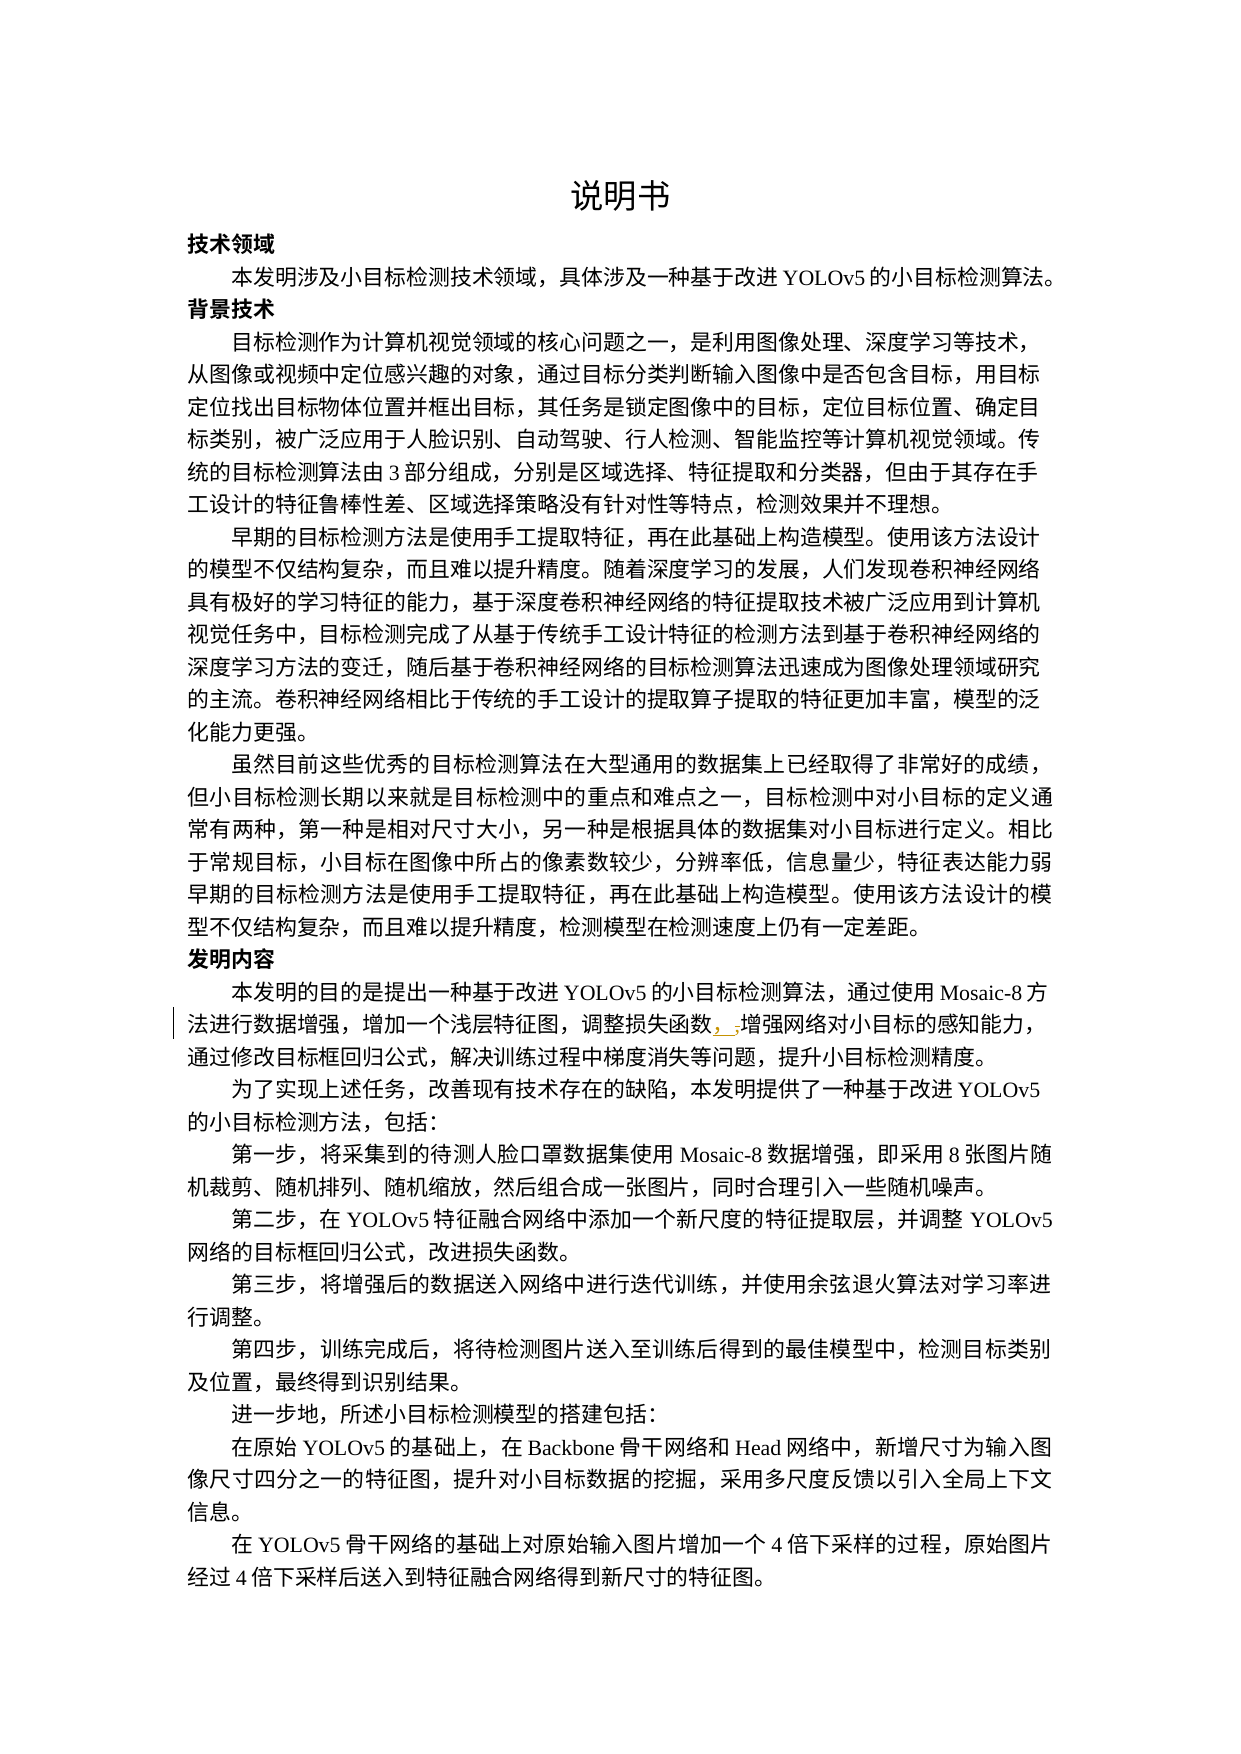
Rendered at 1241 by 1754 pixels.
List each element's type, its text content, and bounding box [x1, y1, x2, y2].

text 为了实现上述任务，改善现有技术存在的缺陷，本发明提供了一种基于改进YOLOv5的小目标检测方法，包括： [187, 1072, 1053, 1137]
text 技术领域 [187, 227, 1053, 259]
text 目标检测作为计算机视觉领域的核心问题之一，是利用图像处理、深度学习等技术，从图像或视频中定位感兴趣的对象，通过目标分类判断输入图像中是否包含目标，用目标定位找出目标物体位置并框出目标，其任务是锁定图像中的目标，定位目标位置、确定目标类别，被广泛应用于人脸识别、自动驾驶、行人检测、智能监控等计算机视觉领域。传统的目标检测算法由3部分组成，分别是区域选择、特征提取和分类器，但由于其存在手工设计的特征鲁棒性差、区域选择策略没有针对性等特点，检测效果并不理想。 [187, 324, 1053, 519]
text 早期的目标检测方法是使用手工提取特征，再在此基础上构造模型。使用该方法设计的模型不仅结构复杂，而且难以提升精度。随着深度学习的发展，人们发现卷积神经网络具有极好的学习特征的能力，基于深度卷积神经网络的特征提取技术被广泛应用到计算机视觉任务中，目标检测完成了从基于传统手工设计特征的检测方法到基于卷积神经网络的深度学习方法的变迁，随后基于卷积神经网络的目标检测算法迅速成为图像处理领域研究的主流。卷积神经网络相比于传统的手工设计的提取算子提取的特征更加丰富，模型的泛化能力更强。 [187, 519, 1053, 747]
text 进一步地，所述小目标检测模型的搭建包括： [187, 1397, 1053, 1429]
text 虽然目前这些优秀的目标检测算法在大型通用的数据集上已经取得了非常好的成绩，但小目标检测长期以来就是目标检测中的重点和难点之一，目标检测中对小目标的定义通常有两种，第一种是相对尺寸大小，另一种是根据具体的数据集对小目标进行定义。相比于常规目标，小目标在图像中所占的像素数较少，分辨率低，信息量少，特征表达能力弱。早期的目标检测方法是使用手工提取特征，再在此基础上构造模型。使用该方法设计的模型不仅结构复杂，而且难以提升精度，检测模型在检测速度上仍有一定差距。 [187, 747, 1053, 942]
text 在YOLOv5骨干网络的基础上对原始输入图片增加一个4倍下采样的过程，原始图片经过4倍下采样后送入到特征融合网络得到新尺寸的特征图。 [187, 1527, 1053, 1592]
text 第四步，训练完成后，将待检测图片送入至训练后得到的最佳模型中，检测目标类别及位置，最终得到识别结果。 [187, 1332, 1053, 1397]
text 本发明的目的是提出一种基于改进YOLOv5的小目标检测算法，通过使用Mosaic-8方法进行数据增强，增加一个浅层特征图，调整损失函数增强网络对小目标的感知能力，通过修改目标框回归公式，解决训练过程中梯度消失等问题，提升小目标检测精度。 [187, 974, 1053, 1072]
text 第一步，将采集到的待测人脸口罩数据集使用Mosaic-8数据增强，即采用8张图片随机裁剪、随机排列、随机缩放，然后组合成一张图片，同时合理引入一些随机噪声。 [187, 1137, 1053, 1202]
text 第二步，在YOLOv5特征融合网络中添加一个新尺度的特征提取层，并调整YOLOv5网络的目标框回归公式，改进损失函数。 [187, 1202, 1053, 1267]
text 第三步，将增强后的数据送入网络中进行迭代训练，并使用余弦退火算法对学习率进行调整。 [187, 1267, 1053, 1332]
text 发明内容 [187, 942, 1053, 974]
text 在原始YOLOv5的基础上，在Backbone骨干网络和Head网络中，新增尺寸为输入图像尺寸四分之一的特征图，提升对小目标数据的挖掘，采用多尺度反馈以引入全局上下文信息。 [187, 1429, 1053, 1527]
text 说明书 [187, 162, 1053, 227]
text 背景技术 [187, 292, 1053, 324]
text 本发明涉及小目标检测技术领域，具体涉及一种基于改进YOLOv5的小目标检测算法。 [187, 259, 1053, 292]
